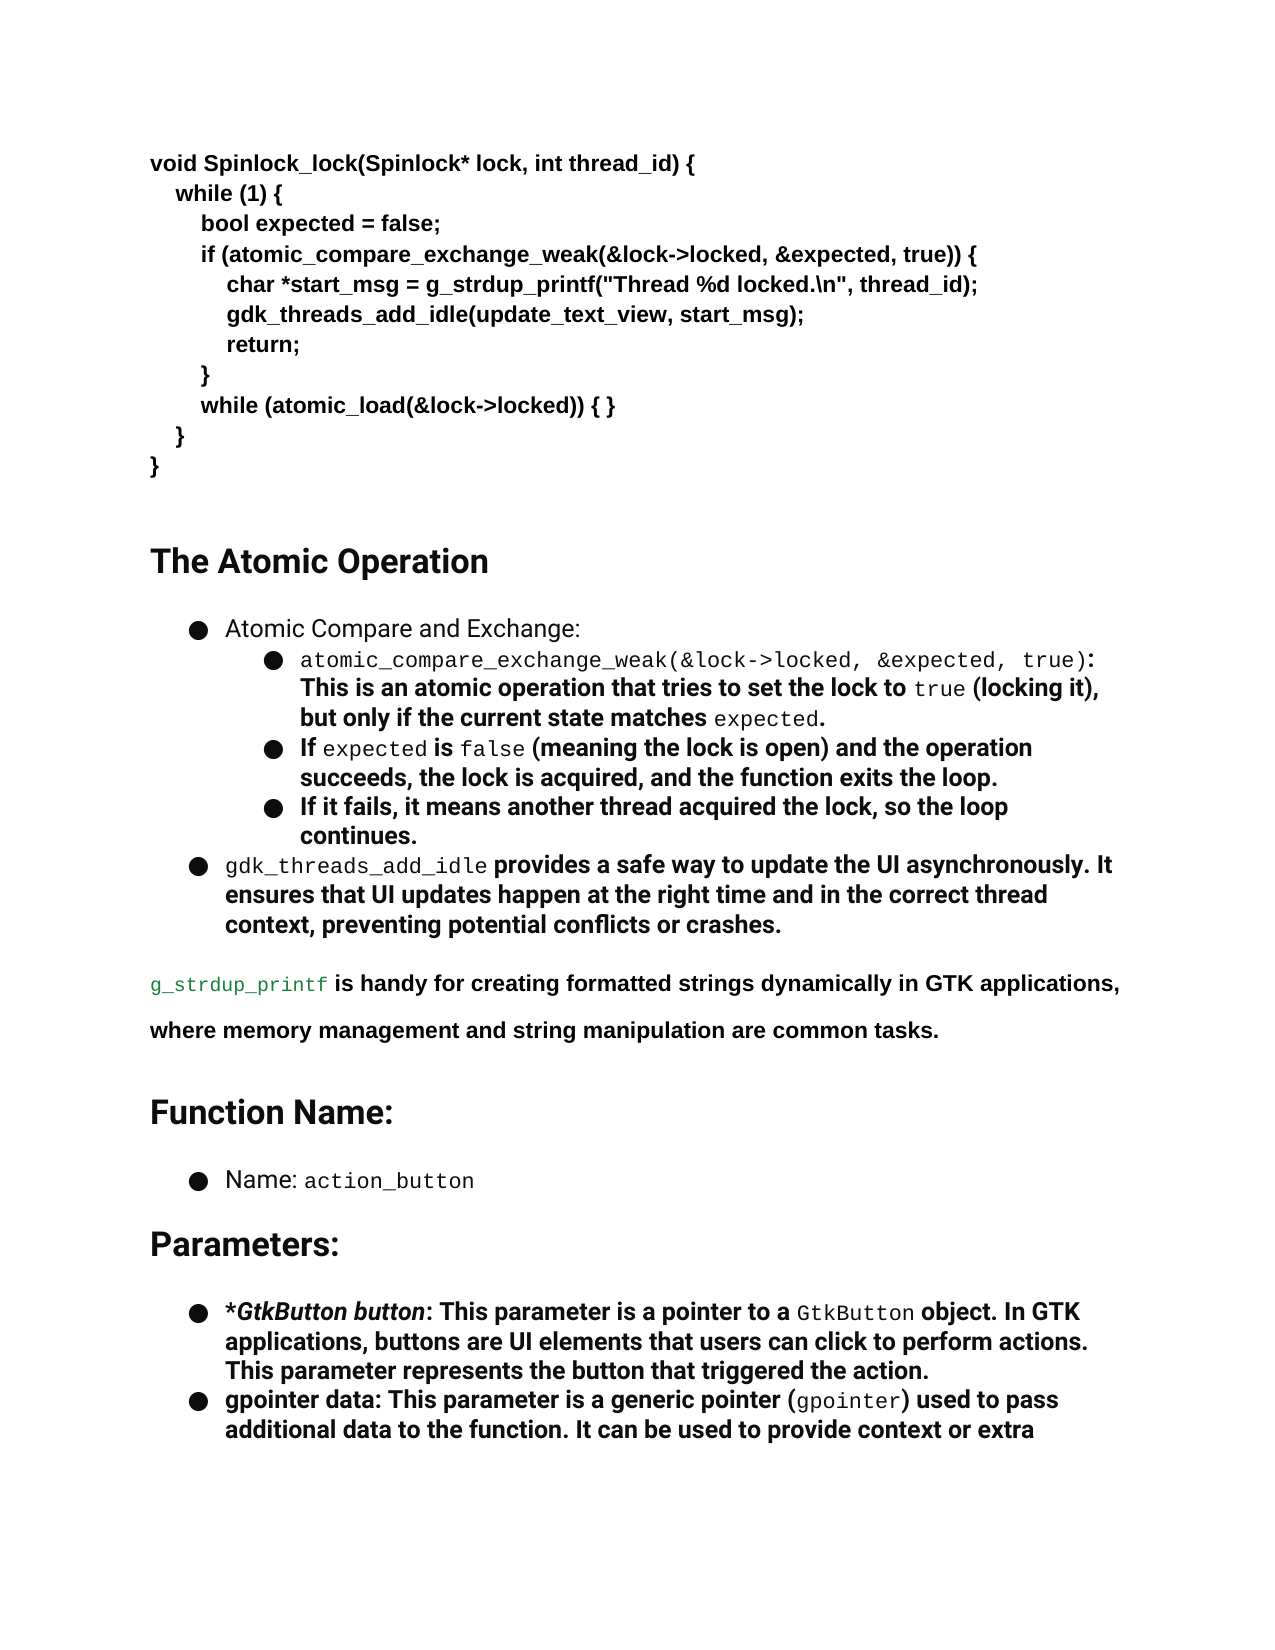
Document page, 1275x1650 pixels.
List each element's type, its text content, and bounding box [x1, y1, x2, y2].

subtitle Function Name: [150, 1093, 1125, 1133]
list If expected is false (meaning the lock is open) and the operation succeeds, the lock is acquired, and the function exits the loop. [262, 733, 1125, 792]
text gdk_threads_add_idle(update_text_view, start_msg); [150, 301, 1125, 327]
list *GtkButton button: This parameter is a pointer to a GtkButton object. In GTK applications, buttons are UI elements that users can click to perform actions. This parameter represents the button that triggered the action. [187, 1297, 1125, 1386]
text } [150, 422, 1125, 448]
text bool expected = false; [150, 210, 1125, 237]
text while (atomic_load(&lock->locked)) { } [150, 392, 1125, 418]
text g_strdup_printf is handy for creating formatted strings dynamically in GTK applications, where memory management and string manipulation are common tasks. [150, 970, 1125, 1044]
list Name: action_button [187, 1165, 1125, 1195]
list atomic_compare_exchange_weak(&lock->locked, &expected, true): This is an atomic operation that tries to set the lock to true (locking it), but only if the current state matches expected. [262, 644, 1125, 733]
subtitle The Atomic Operation [150, 542, 1125, 582]
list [187, 1386, 1125, 1444]
text void Spinlock_lock(Spinlock* lock, int thread_id) { [150, 150, 1125, 176]
subtitle Parameters: [150, 1224, 1125, 1265]
list If it fails, it means another thread acquired the lock, so the loop continues. [262, 792, 1125, 851]
text if (atomic_compare_exchange_weak(&lock->locked, &expected, true)) { [150, 241, 1125, 267]
text while (1) { [150, 180, 1125, 207]
list gdk_threads_add_idle provides a safe way to update the UI asynchronously. It ensures that UI updates happen at the right time and in the correct thread context, preventing potential conflicts or crashes. [187, 851, 1125, 939]
text char *start_msg = g_strdup_printf("Thread %d locked.\n", thread_id); [150, 271, 1125, 297]
text } [150, 361, 1125, 388]
text } [150, 452, 1125, 478]
list Atomic Compare and Exchange: [187, 614, 1125, 644]
text return; [150, 331, 1125, 358]
